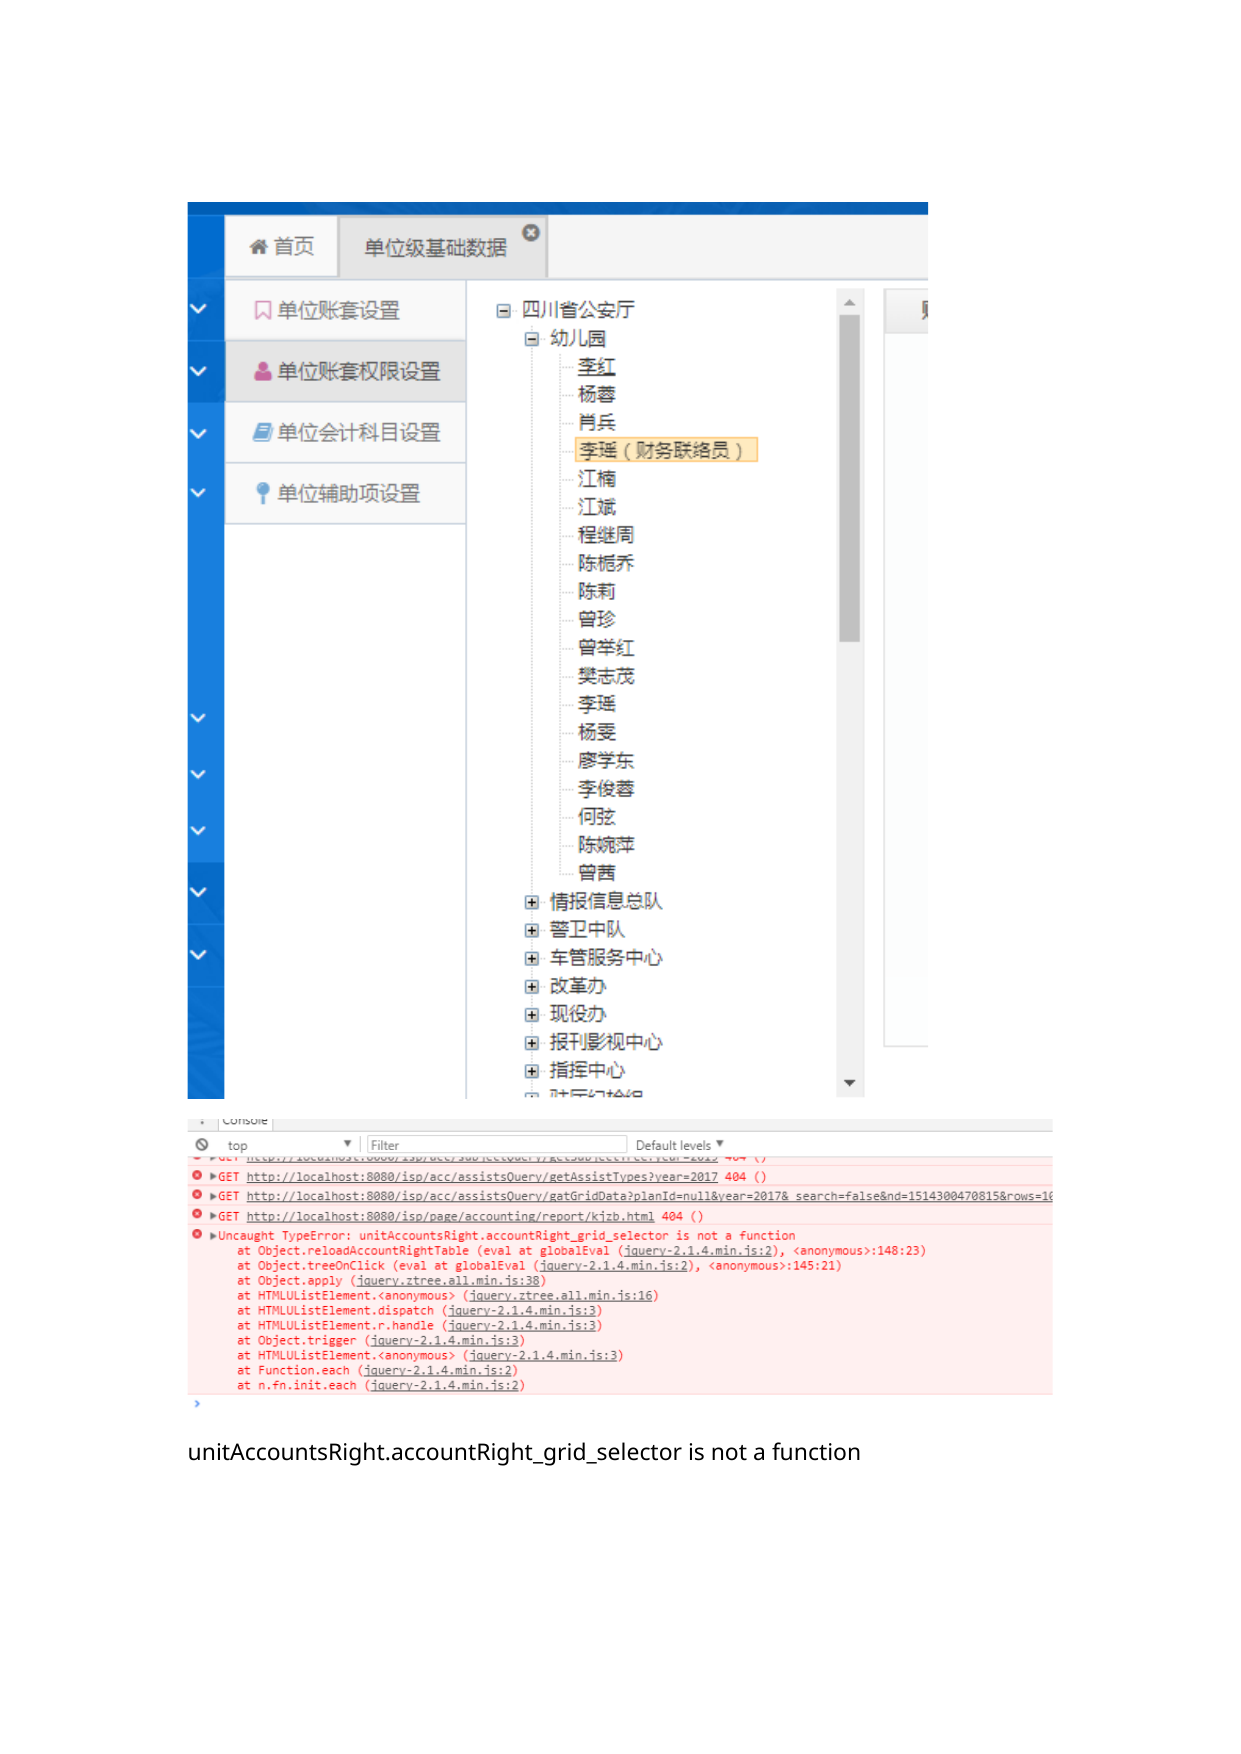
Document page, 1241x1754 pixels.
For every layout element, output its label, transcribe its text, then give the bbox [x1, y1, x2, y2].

picture [187, 202, 929, 1099]
picture [187, 1119, 1053, 1415]
text unitAccountsRight.accountRight_grid_selector is not a function [187, 1436, 1053, 1467]
